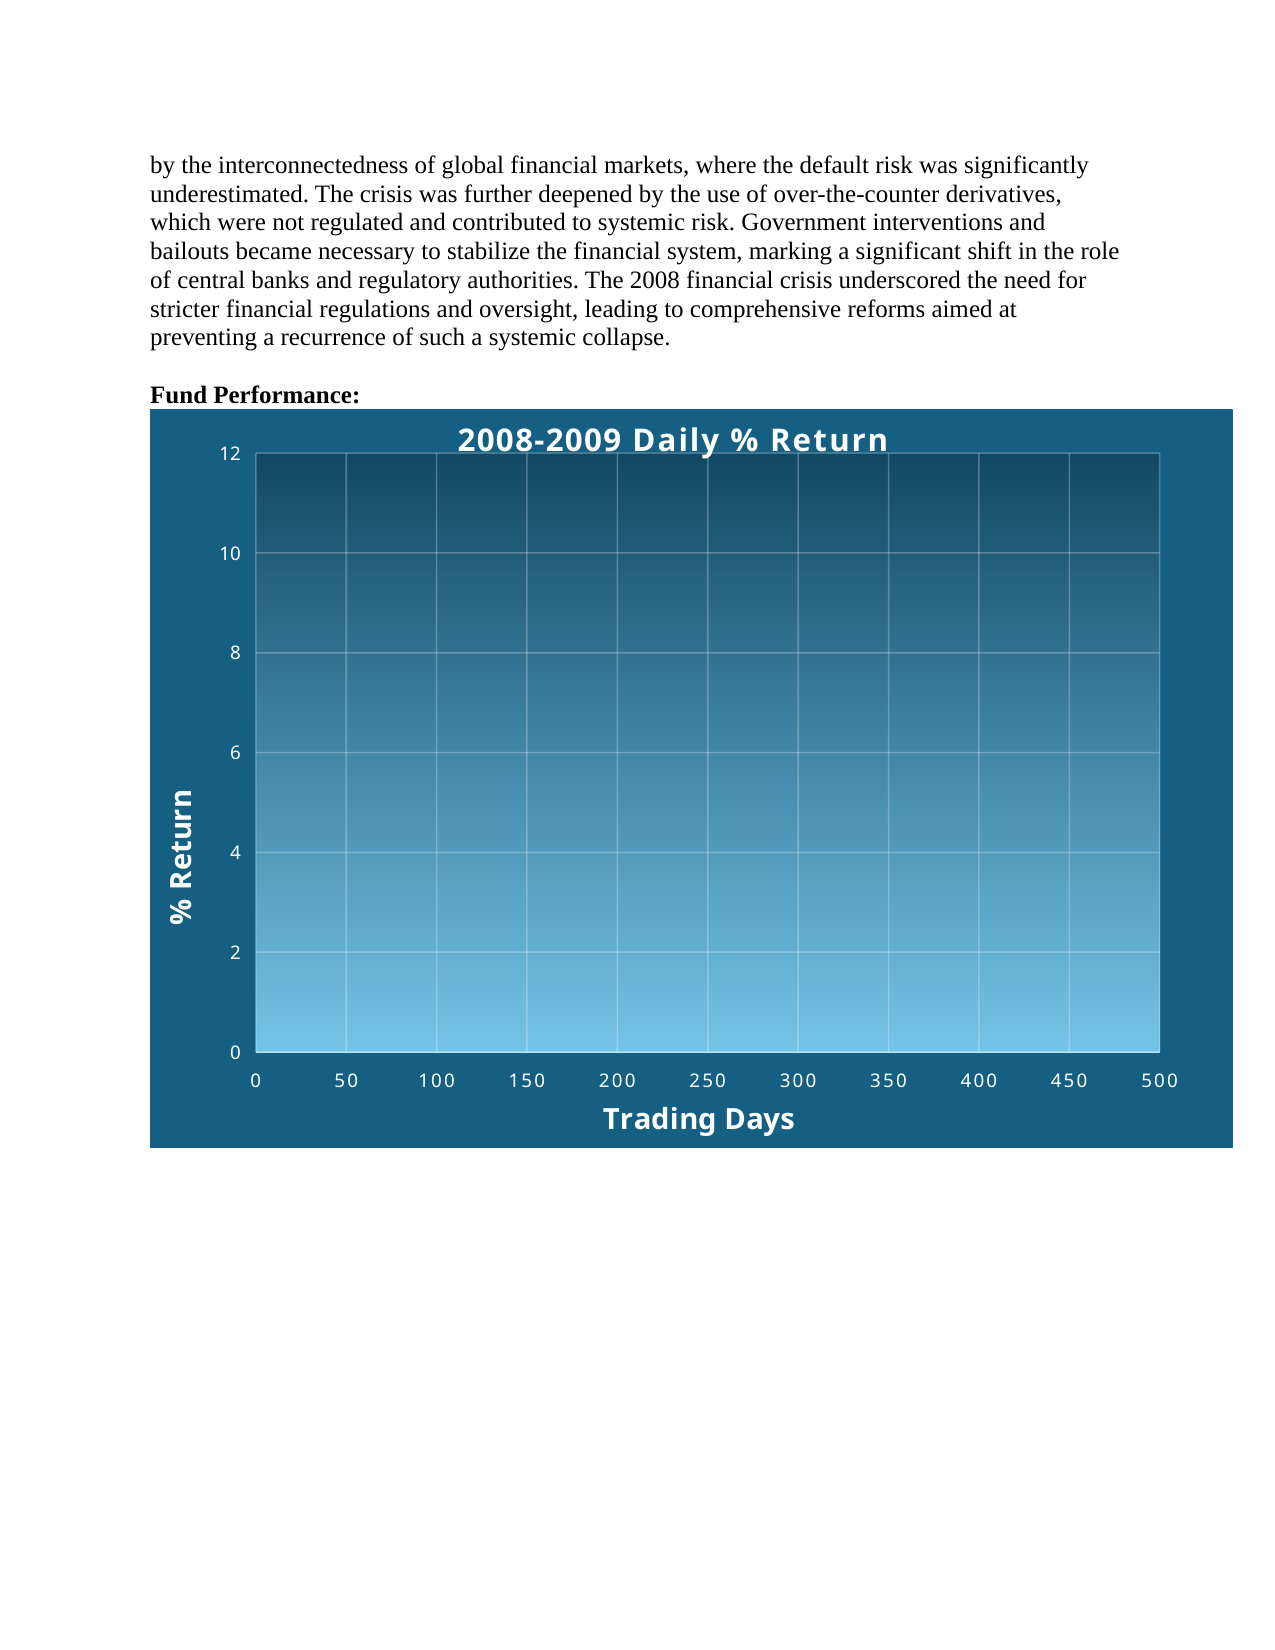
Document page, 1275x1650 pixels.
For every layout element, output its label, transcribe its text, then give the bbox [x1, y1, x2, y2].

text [150, 150, 1125, 351]
text Fund Performance: [150, 380, 1125, 409]
